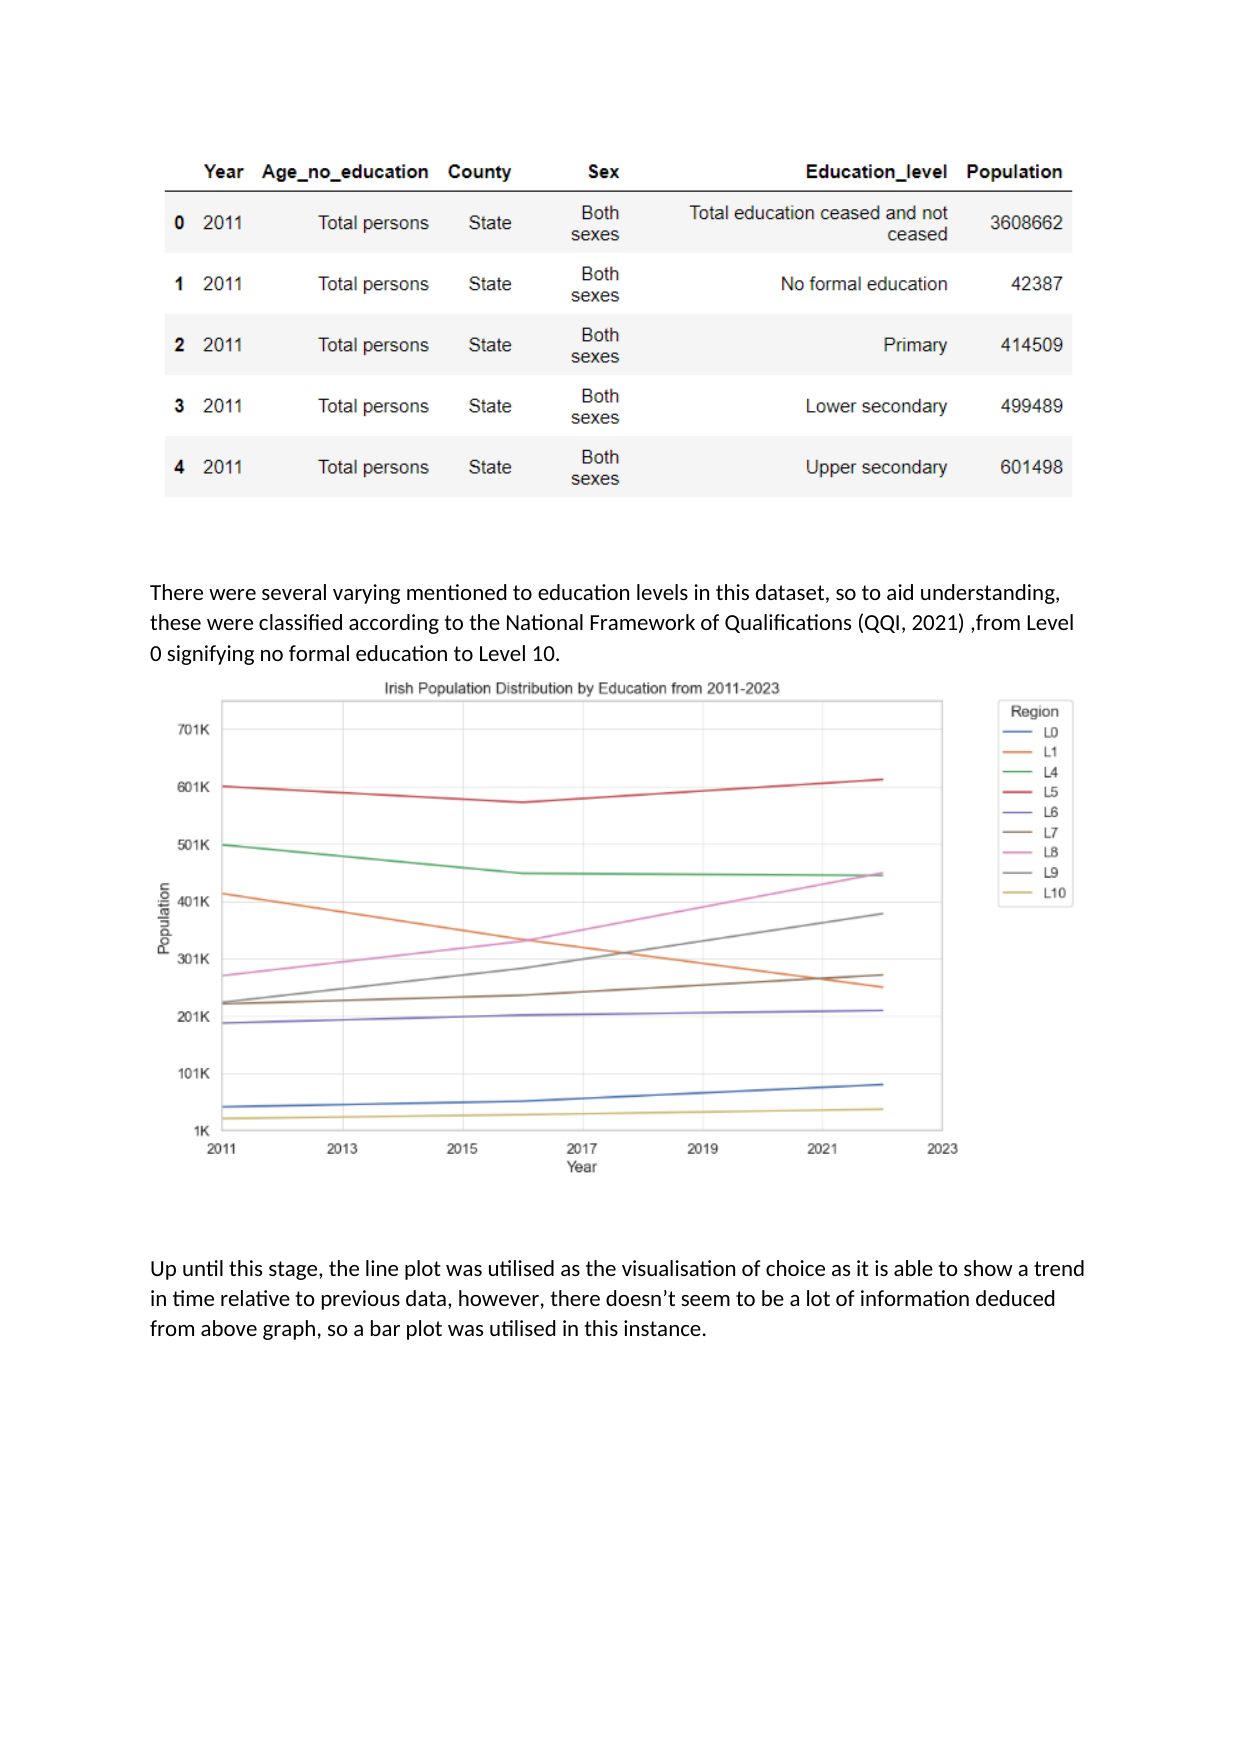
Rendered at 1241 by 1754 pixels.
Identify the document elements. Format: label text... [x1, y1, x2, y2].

text There were several varying mentioned to education levels in this dataset, so to aid understanding, these were classified according to the National Framework of Qualifications (QQI, 2021) ,from Level 0 signifying no formal education to Level 10. [150, 578, 1090, 667]
picture [150, 150, 1091, 516]
text Up until this stage, the line plot was utilised as the visualisation of choice as it is able to show a trend in time relative to previous data, however, there doesn’t seem to be a lot of information deduced from above graph, so a bar plot was utilised in this instance. [150, 1254, 1090, 1342]
picture [150, 668, 1091, 1191]
